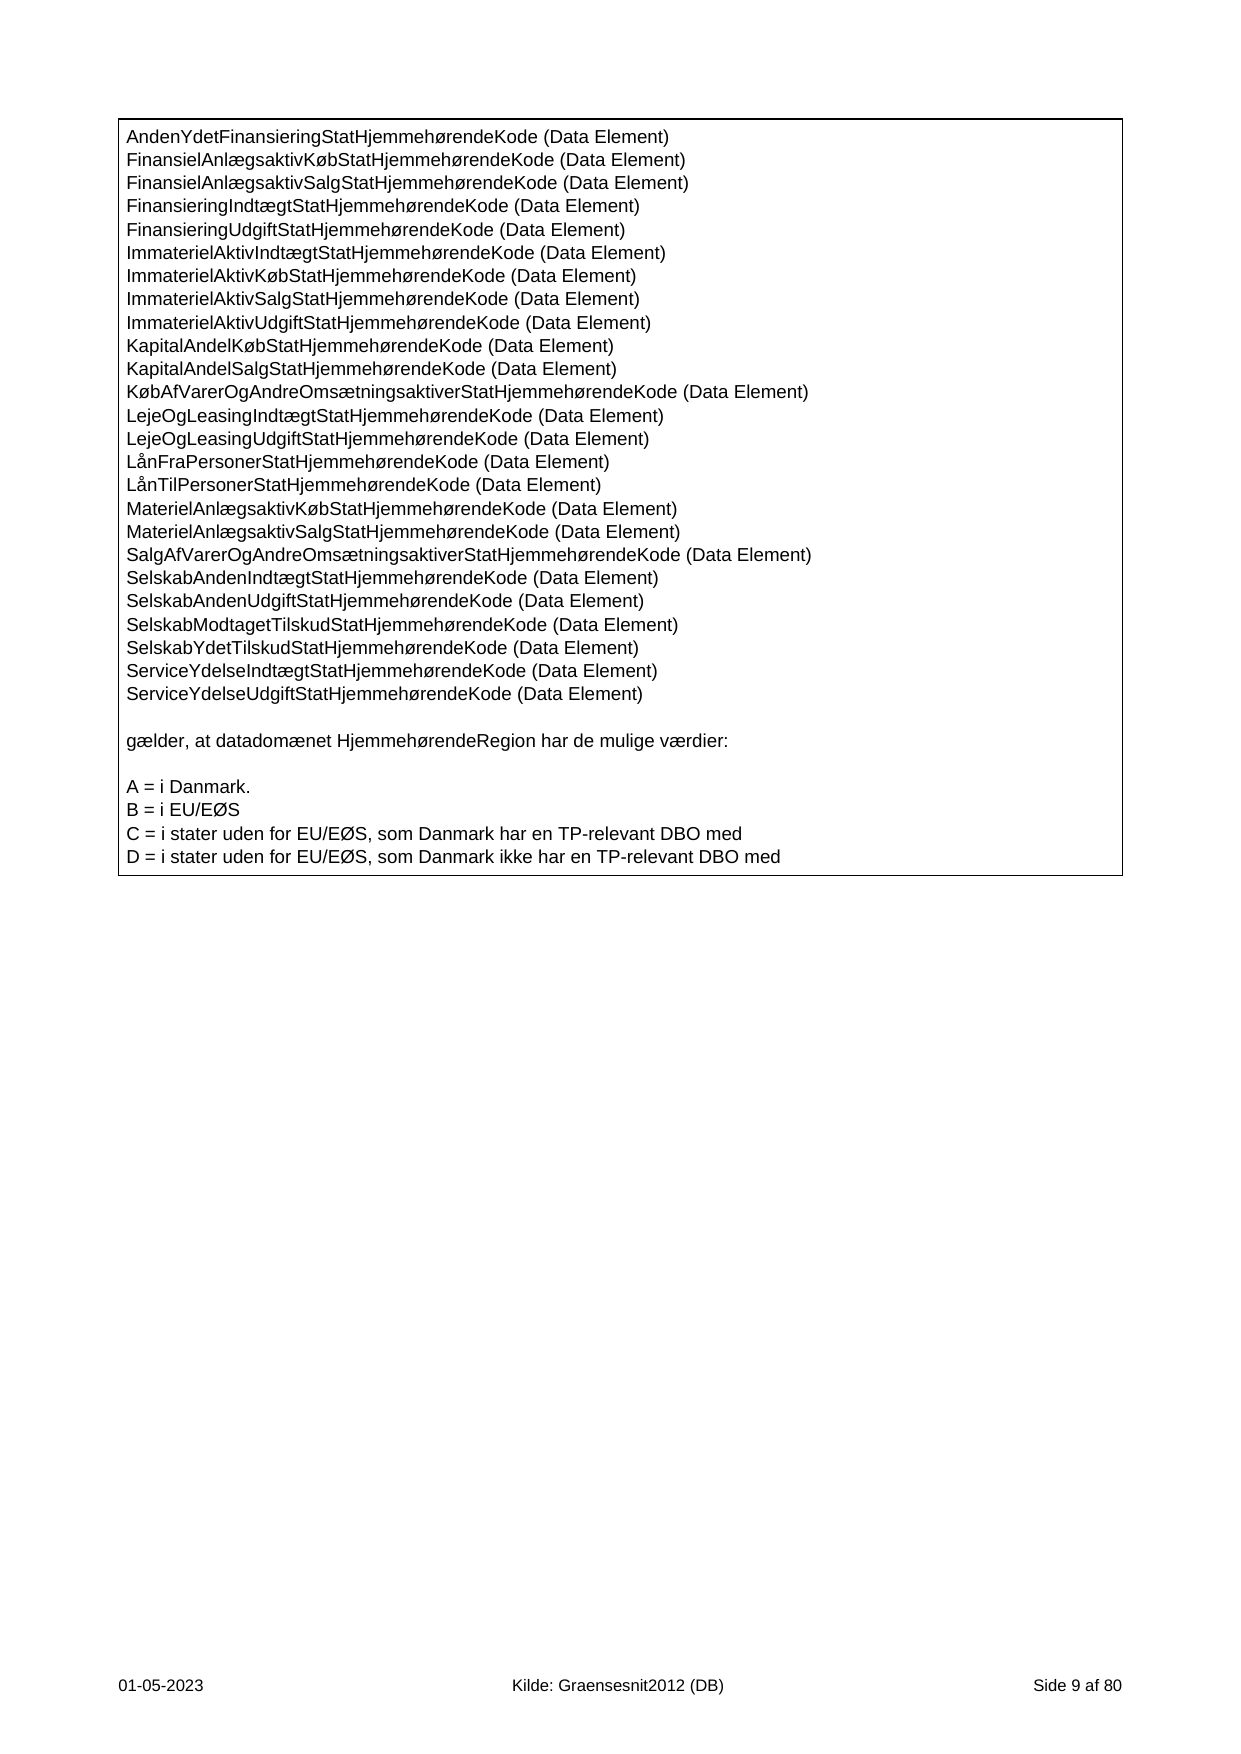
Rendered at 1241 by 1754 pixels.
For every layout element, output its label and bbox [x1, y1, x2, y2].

table_cell [119, 120, 1122, 875]
